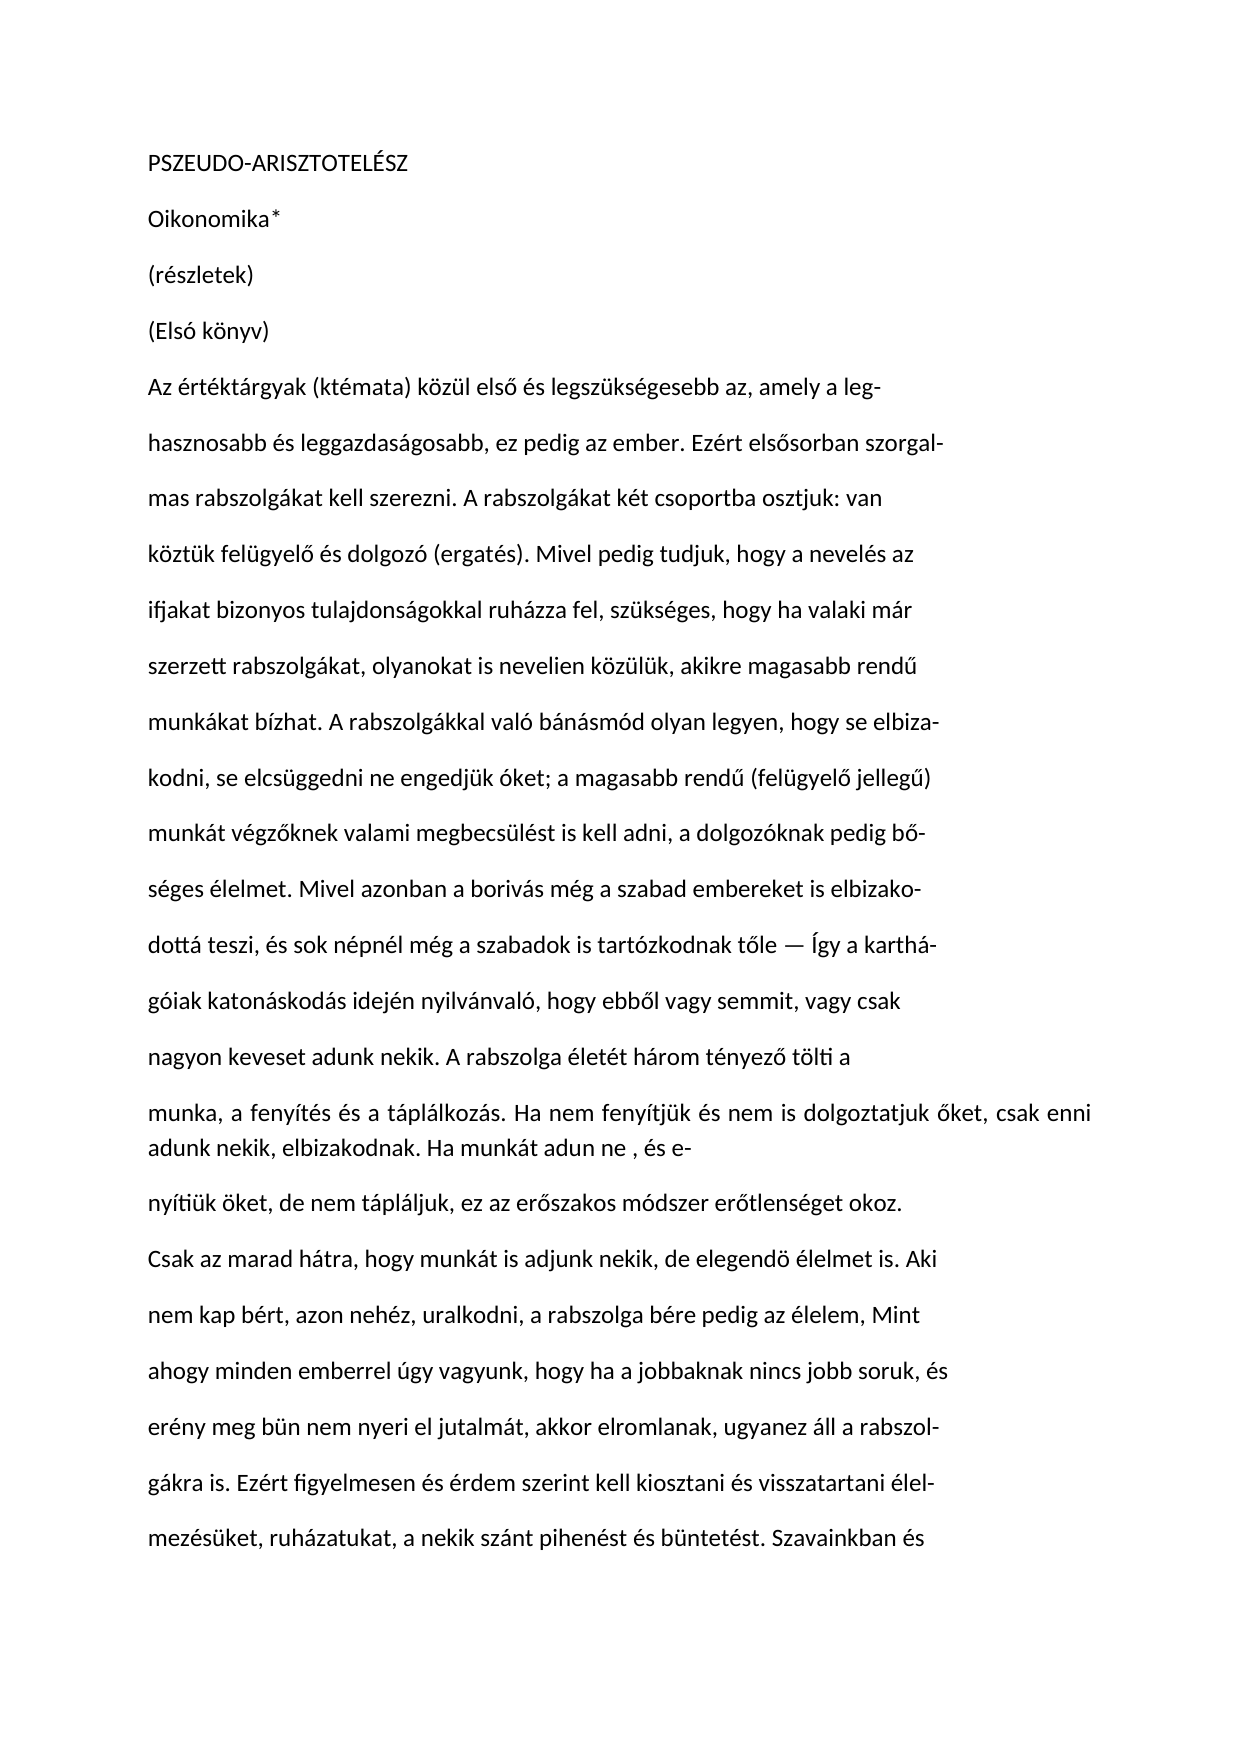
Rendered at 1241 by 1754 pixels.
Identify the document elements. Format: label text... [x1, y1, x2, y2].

text mezésüket, ruházatukat, a nekik szánt pihenést és büntetést. Szavainkban és [148, 1523, 1093, 1553]
text gákra is. Ezért figyelmesen és érdem szerint kell kiosztani és visszatartani élel- [148, 1467, 1093, 1497]
text munkát végzőknek valami megbecsülést is kell adni, a dolgozóknak pedig bő- [148, 818, 1093, 848]
text Az értéktárgyak (ktémata) közül első és legszükségesebb az, amely a leg- [148, 371, 1093, 401]
text Oikonomika* [148, 203, 1093, 234]
text kodni, se elcsüggedni ne engedjük óket; a magasabb rendű (felügyelő jellegű) [148, 762, 1093, 792]
text dottá teszi, és sok népnél még a szabadok is tartózkodnak tőle — Így a karthá- [148, 929, 1093, 960]
text munkákat bízhat. A rabszolgákkal való bánásmód olyan legyen, hogy se elbiza- [148, 706, 1093, 736]
text munka, a fenyítés és a táplálkozás. Ha nem fenyítjük és nem is dolgoztatjuk őket, csak enni adunk nekik, elbizakodnak. Ha munkát adun ne , és e- [148, 1097, 1093, 1162]
text (részletek) [148, 259, 1093, 290]
text köztük felügyelő és dolgozó (ergatés). Mivel pedig tudjuk, hogy a nevelés az [148, 538, 1093, 569]
text (Elsó könyv) [148, 315, 1093, 346]
text mas rabszolgákat kell szerezni. A rabszolgákat két csoportba osztjuk: van [148, 483, 1093, 513]
text nyítiük öket, de nem tápláljuk, ez az erőszakos módszer erőtlenséget okoz. [148, 1188, 1093, 1218]
text PSZEUDO-ARISZTOTELÉSZ [148, 148, 1093, 178]
text ifjakat bizonyos tulajdonságokkal ruházza fel, szükséges, hogy ha valaki már [148, 594, 1093, 625]
text ahogy minden emberrel úgy vagyunk, hogy ha a jobbaknak nincs jobb soruk, és [148, 1355, 1093, 1386]
text erény meg bün nem nyeri el jutalmát, akkor elromlanak, ugyanez áll a rabszol- [148, 1411, 1093, 1441]
text góiak katonáskodás idején nyilvánvaló, hogy ebből vagy semmit, vagy csak [148, 985, 1093, 1016]
text séges élelmet. Mivel azonban a borivás még a szabad embereket is elbizako- [148, 873, 1093, 904]
text Csak az marad hátra, hogy munkát is adjunk nekik, de elegendö élelmet is. Aki [148, 1243, 1093, 1274]
text hasznosabb és leggazdaságosabb, ez pedig az ember. Ezért elsősorban szorgal- [148, 427, 1093, 457]
text szerzett rabszolgákat, olyanokat is nevelien közülük, akikre magasabb rendű [148, 650, 1093, 681]
text nagyon keveset adunk nekik. A rabszolga életét három tényező tölti a [148, 1041, 1093, 1071]
text nem kap bért, azon nehéz, uralkodni, a rabszolga bére pedig az élelem, Mint [148, 1299, 1093, 1330]
